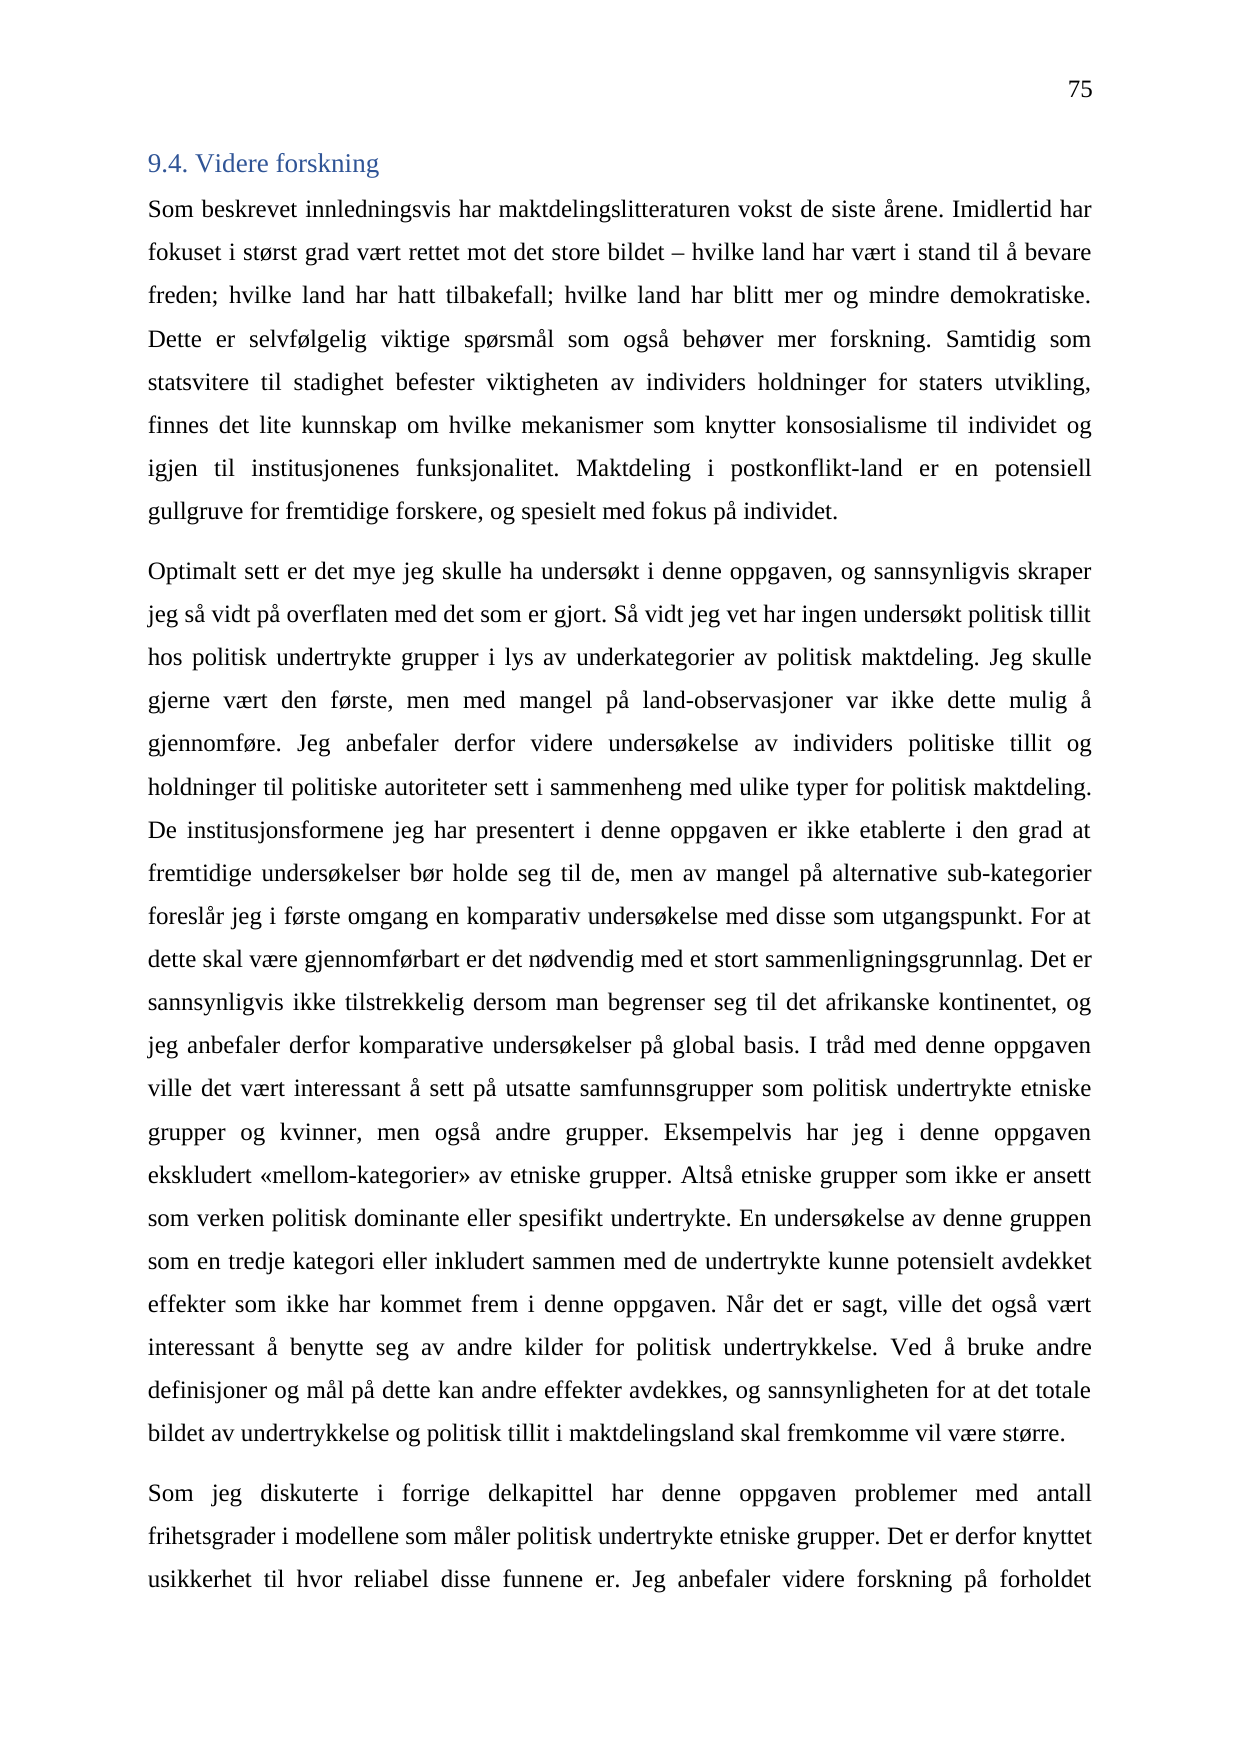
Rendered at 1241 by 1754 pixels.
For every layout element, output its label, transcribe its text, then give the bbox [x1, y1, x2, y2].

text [148, 1478, 1093, 1593]
text Som beskrevet innledningsvis har maktdelingslitteraturen vokst de siste årene. Imidlertid har fokuset i størst grad vært rettet mot det store bildet – hvilke land har vært i stand til å bevare freden; hvilke land har hatt tilbakefall; hvilke land har blitt mer og mindre demokratiske. Dette er selvfølgelig viktige spørsmål som også behøver mer forskning. Samtidig som statsvitere til stadighet befester viktigheten av individers holdninger for staters utvikling, finnes det lite kunnskap om hvilke mekanismer som knytter konsosialisme til individet og igjen til institusjonenes funksjonalitet. Maktdeling i postkonflikt-land er en potensiell gullgruve for fremtidige forskere, og spesielt med fokus på individet. [148, 194, 1093, 525]
text Optimalt sett er det mye jeg skulle ha undersøkt i denne oppgaven, og sannsynligvis skraper jeg så vidt på overflaten med det som er gjort. Så vidt jeg vet har ingen undersøkt politisk tillit hos politisk undertrykte grupper i lys av underkategorier av politisk maktdeling. Jeg skulle gjerne vært den første, men med mangel på land-observasjoner var ikke dette mulig å gjennomføre. Jeg anbefaler derfor videre undersøkelse av individers politiske tillit og holdninger til politiske autoriteter sett i sammenheng med ulike typer for politisk maktdeling. De institusjonsformene jeg har presentert i denne oppgaven er ikke etablerte i den grad at fremtidige undersøkelser bør holde seg til de, men av mangel på alternative sub-kategorier foreslår jeg i første omgang en komparativ undersøkelse med disse som utgangspunkt. For at dette skal være gjennomførbart er det nødvendig med et stort sammenligningsgrunnlag. Det er sannsynligvis ikke tilstrekkelig dersom man begrenser seg til det afrikanske kontinentet, og jeg anbefaler derfor komparative undersøkelser på global basis. I tråd med denne oppgaven ville det vært interessant å sett på utsatte samfunnsgrupper som politisk undertrykte etniske grupper og kvinner, men også andre grupper. Eksempelvis har jeg i denne oppgaven ekskludert «mellom-kategorier» av etniske grupper. Altså etniske grupper som ikke er ansett som verken politisk dominante eller spesifikt undertrykte. En undersøkelse av denne gruppen som en tredje kategori eller inkludert sammen med de undertrykte kunne potensielt avdekket effekter som ikke har kommet frem i denne oppgaven. Når det er sagt, ville det også vært interessant å benytte seg av andre kilder for politisk undertrykkelse. Ved å bruke andre definisjoner og mål på dette kan andre effekter avdekkes, og sannsynligheten for at det totale bildet av undertrykkelse og politisk tillit i maktdelingsland skal fremkomme vil være større. [148, 556, 1093, 1447]
subtitle 9.4. Videre forskning [148, 148, 1093, 179]
